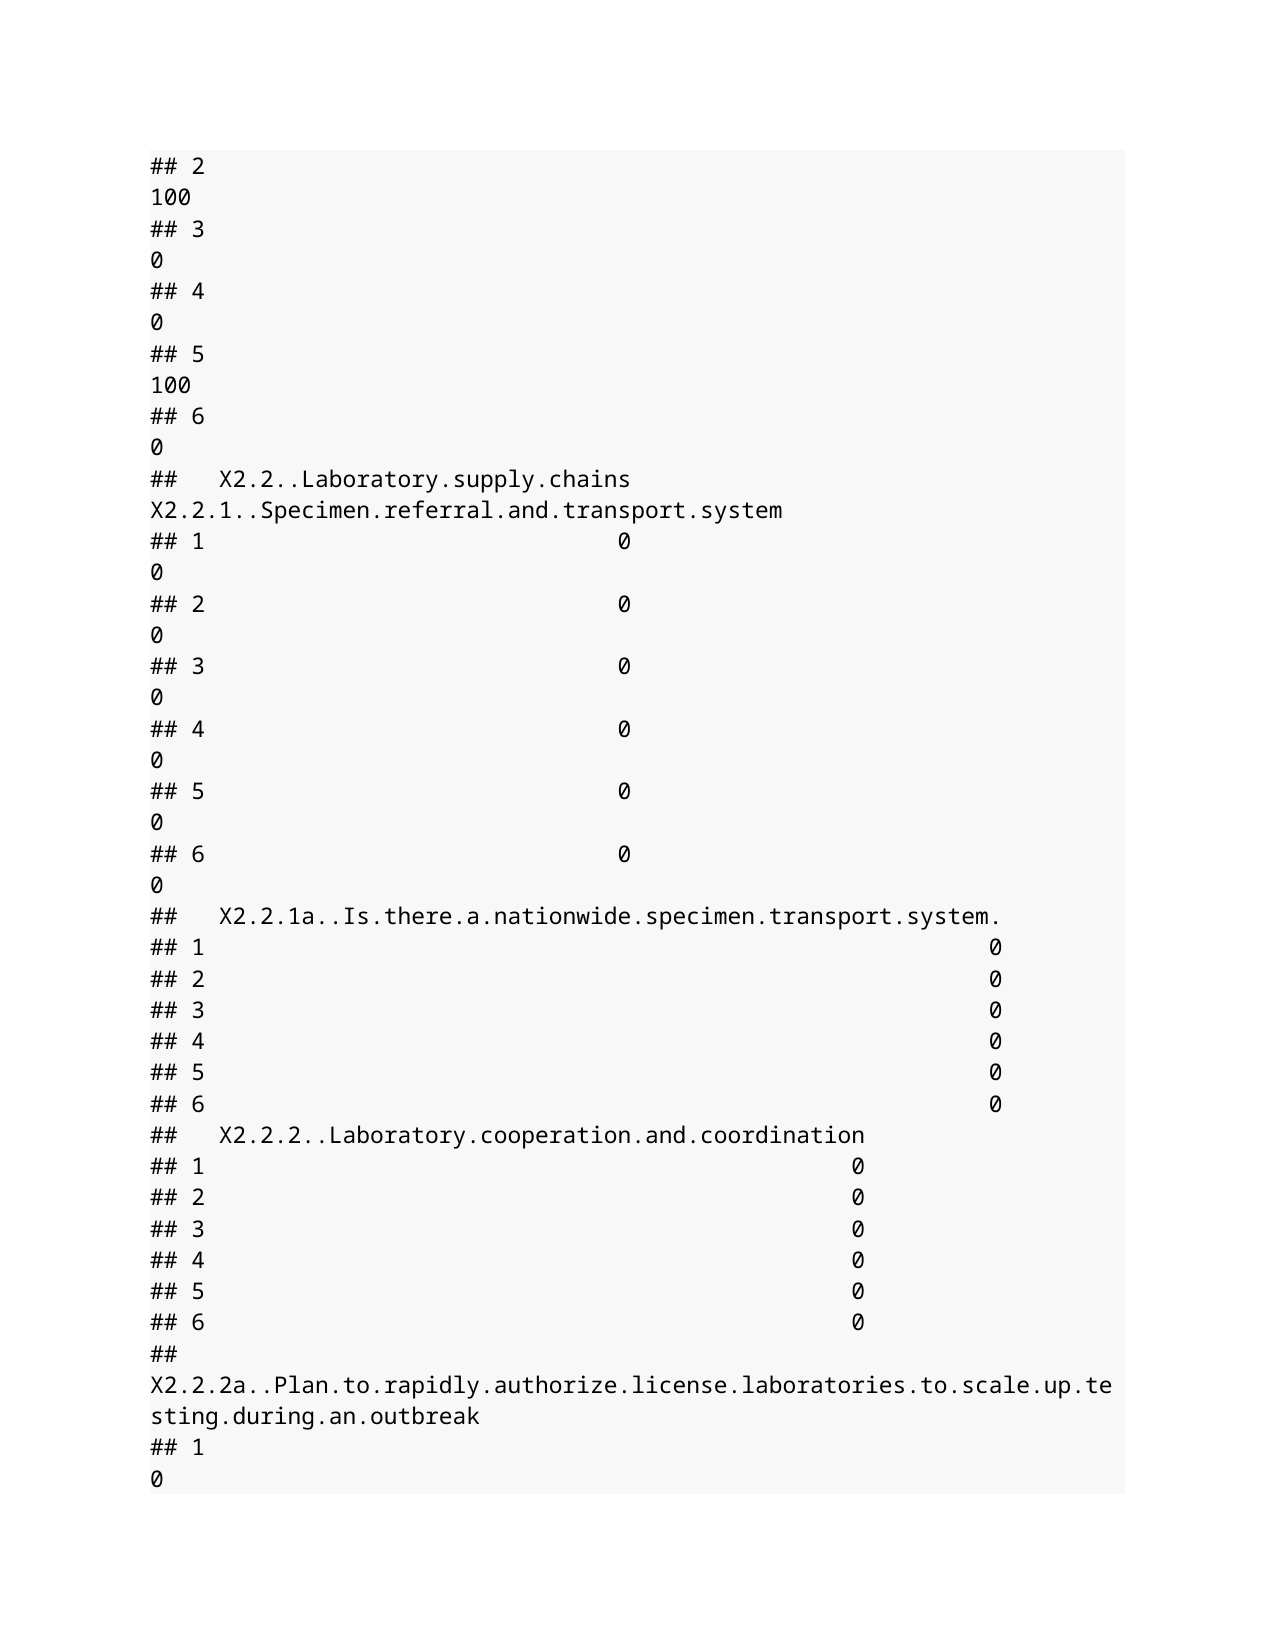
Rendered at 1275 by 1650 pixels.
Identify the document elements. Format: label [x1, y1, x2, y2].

text [150, 150, 1125, 1494]
